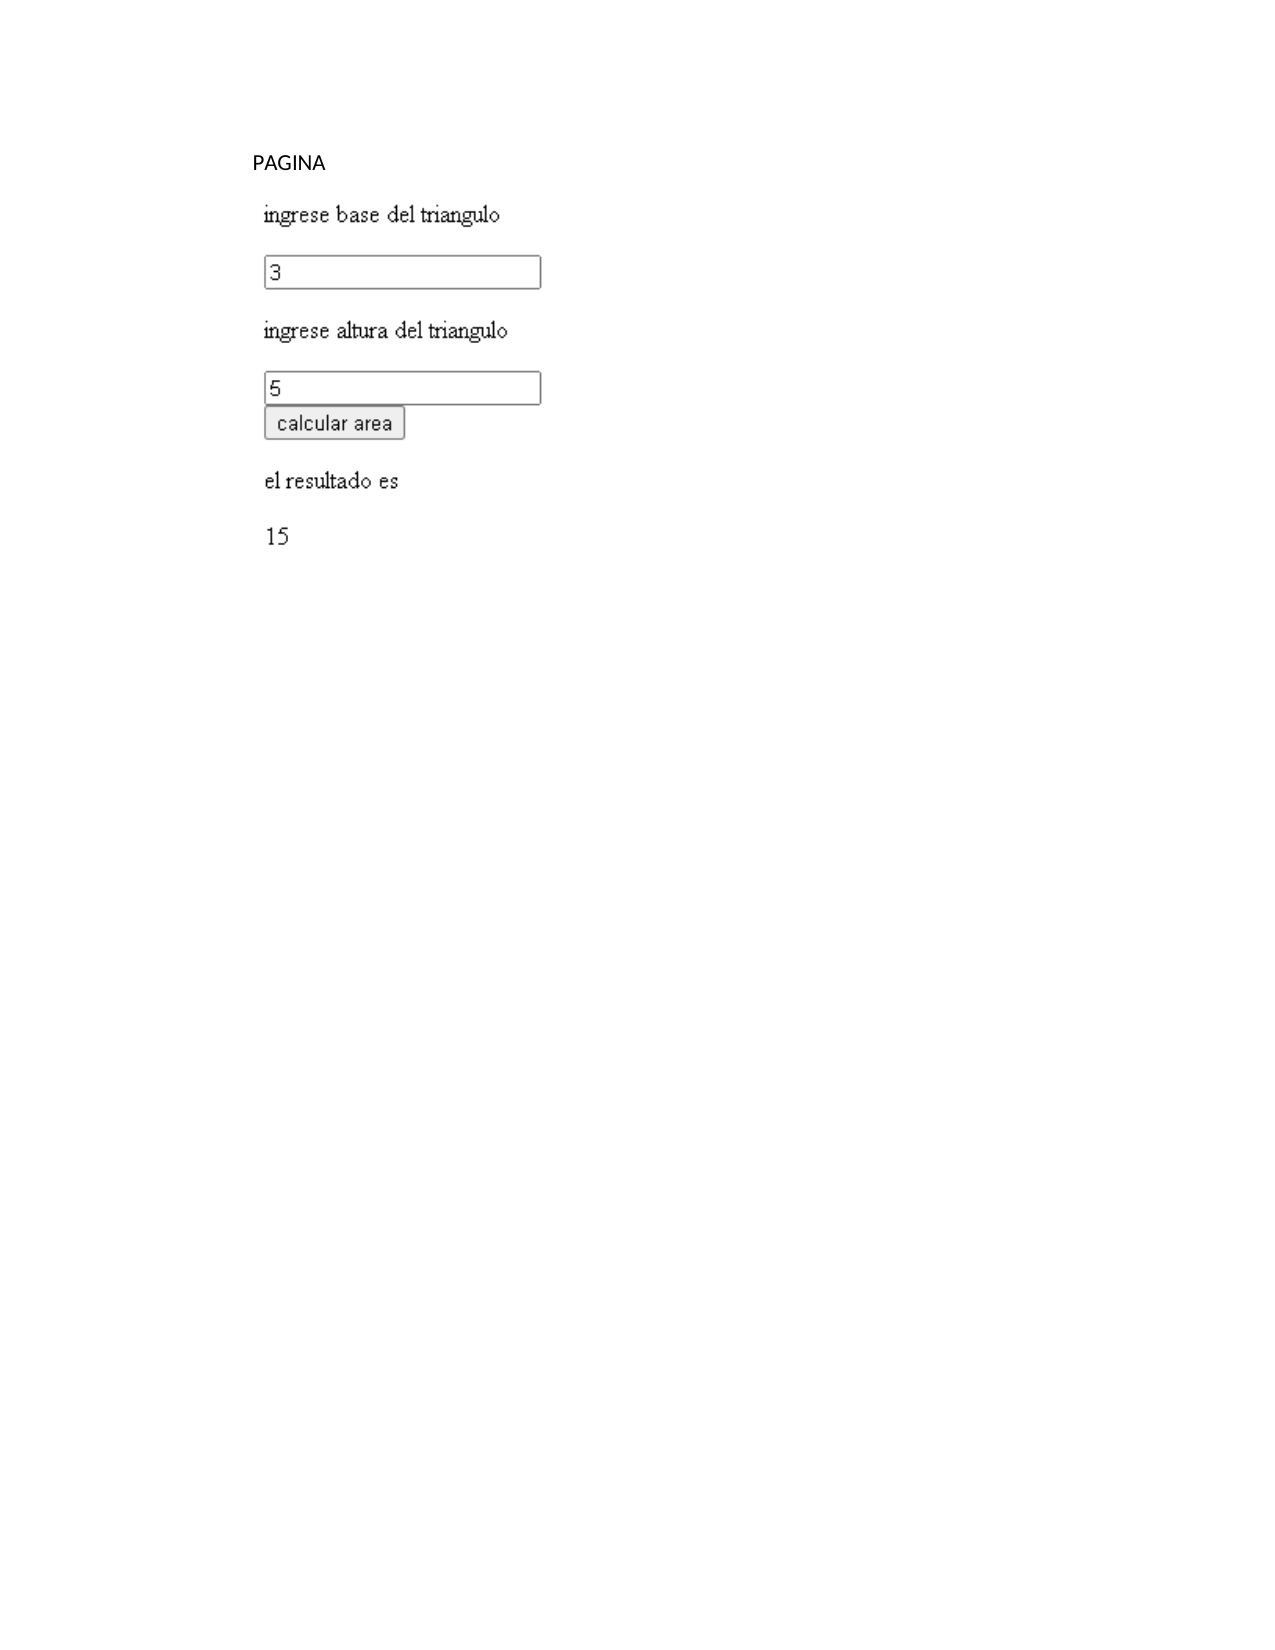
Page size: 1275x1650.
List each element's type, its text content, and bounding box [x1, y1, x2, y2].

picture [252, 177, 623, 592]
list PAGINA [252, 148, 1098, 176]
